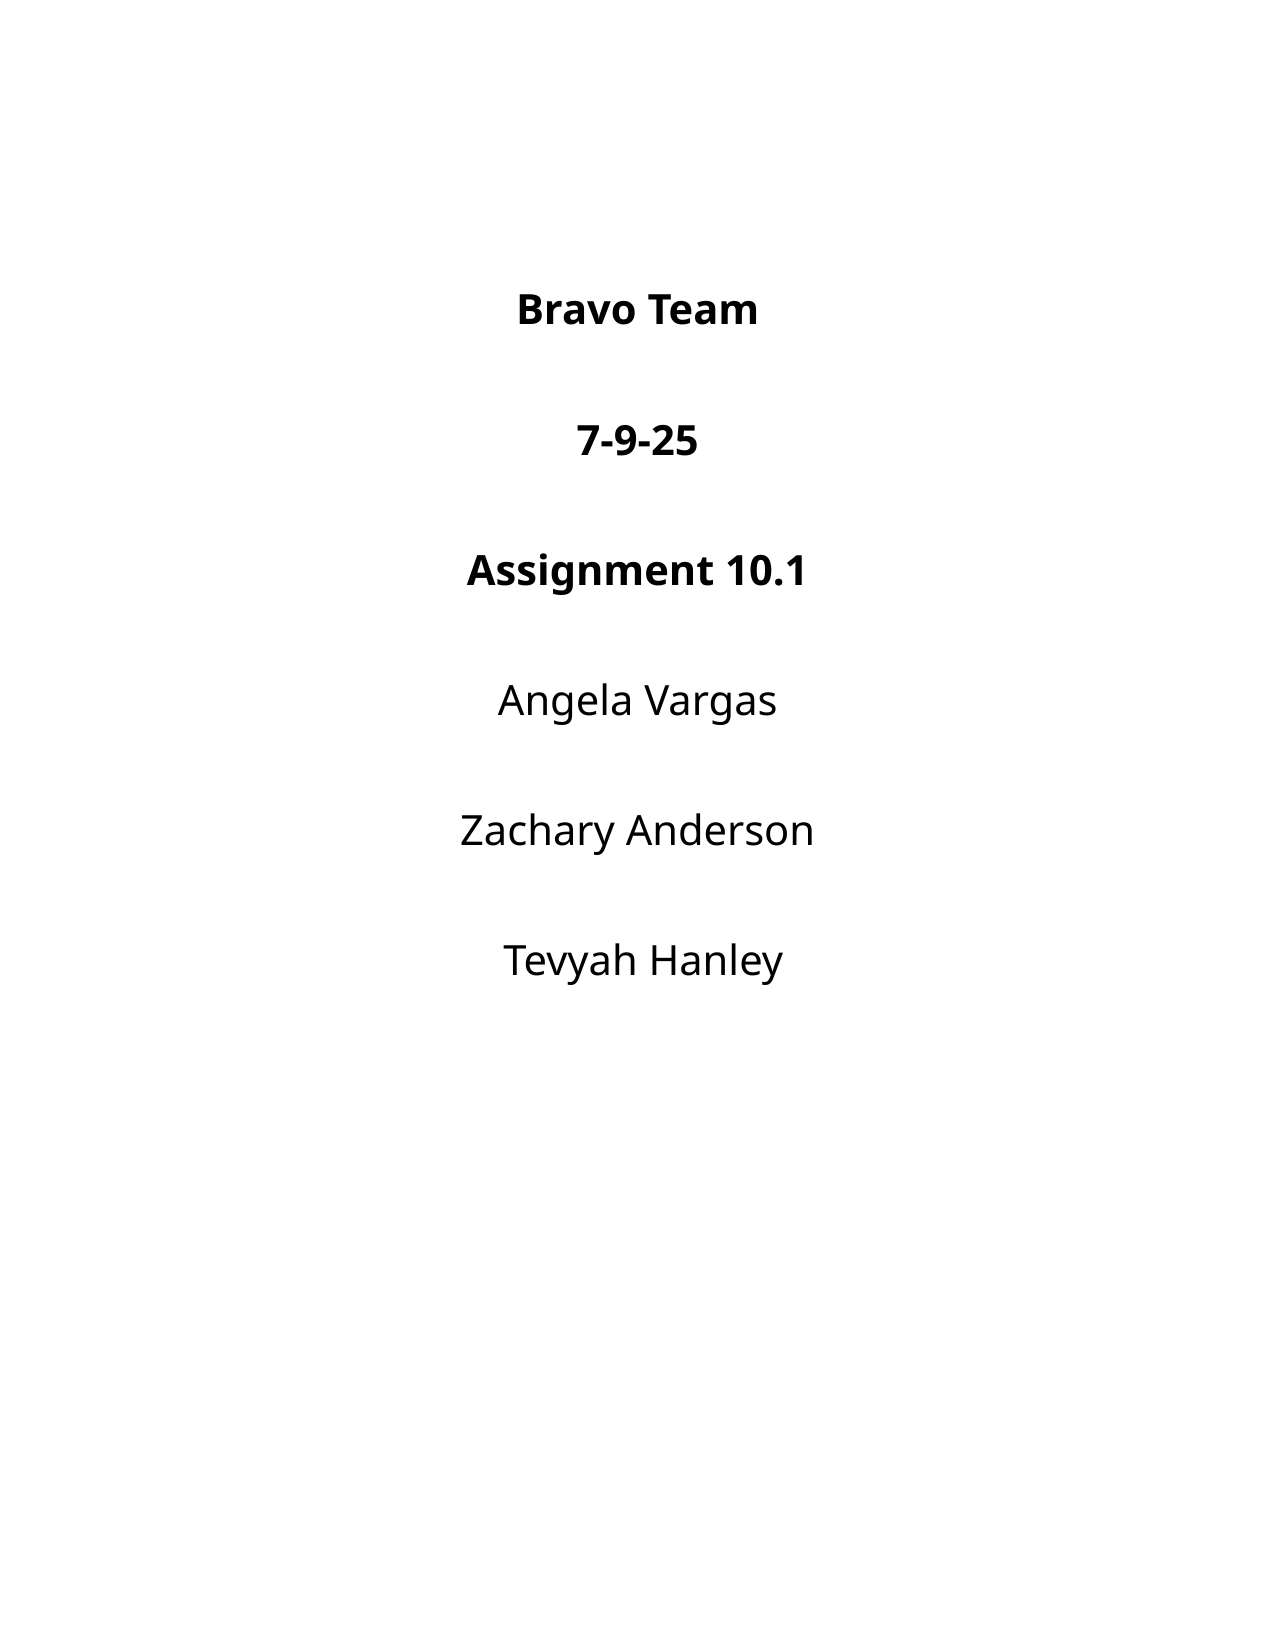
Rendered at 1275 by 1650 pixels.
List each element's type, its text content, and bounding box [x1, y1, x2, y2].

text Angela Vargas [150, 671, 1125, 728]
text Zachary Anderson [150, 801, 1125, 858]
text 7-9-25 [150, 410, 1125, 467]
text Bravo Team [150, 280, 1125, 337]
text Assignment 10.1 [150, 541, 1125, 597]
text Tevyah Hanley [150, 931, 1125, 988]
